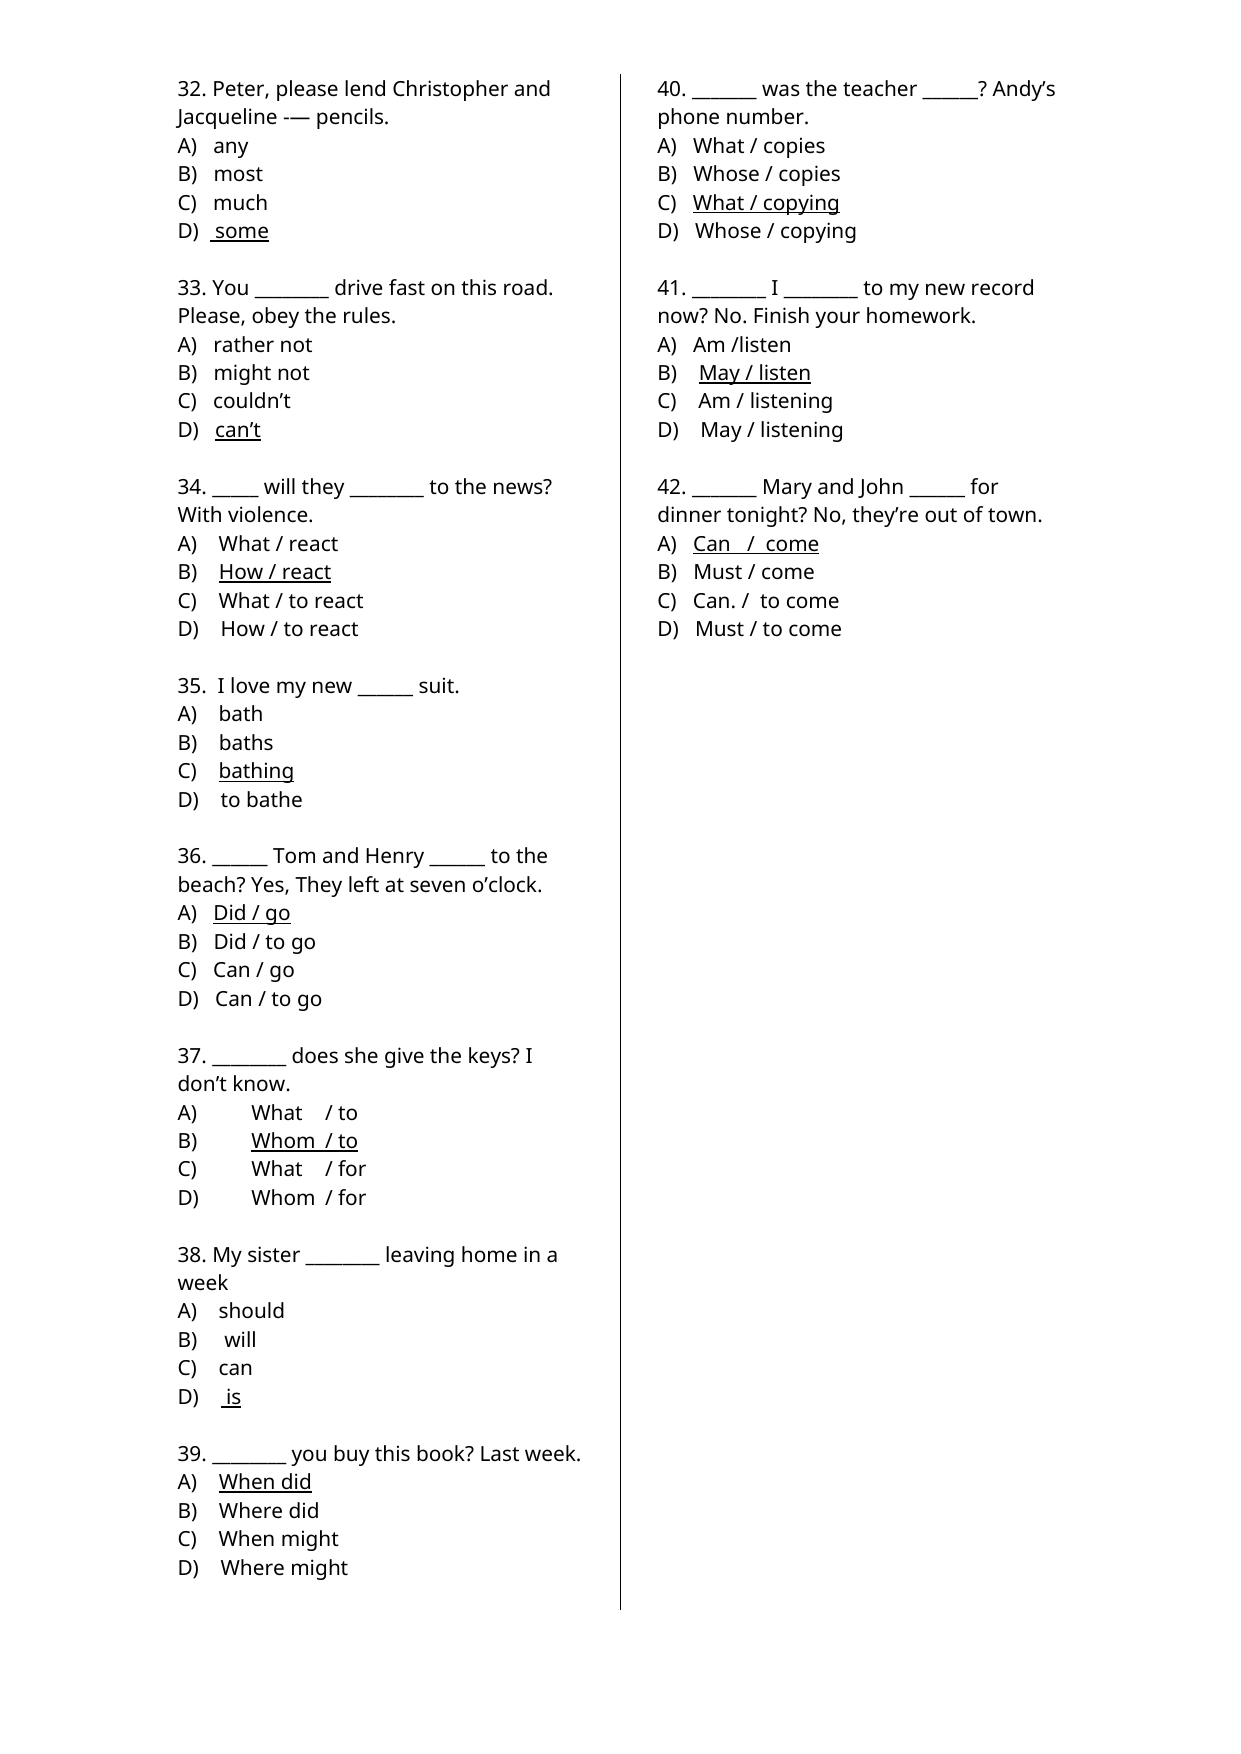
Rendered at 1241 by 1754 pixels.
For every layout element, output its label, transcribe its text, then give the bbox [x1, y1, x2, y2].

text B) Whose / copies [657, 159, 1063, 188]
text D) some [177, 216, 583, 244]
text D) Where might [177, 1553, 583, 1581]
text D) to bathe [177, 785, 583, 813]
text A) should [177, 1297, 583, 1325]
text 35. I love my new ______ suit. [177, 671, 583, 699]
text D) is [177, 1382, 583, 1410]
text D) May / listening [657, 415, 1063, 443]
text 36. ______ Tom and Henry ______ to the beach? Yes, They left at seven o’clock. [177, 842, 583, 898]
text C) When might [177, 1524, 583, 1553]
text A) bath [177, 699, 583, 728]
text D) Whose / copying [657, 216, 1063, 244]
text 38. My sister ________ leaving home in a week [177, 1240, 583, 1297]
text B) Did / to go [177, 927, 583, 955]
text A) Did / go [177, 898, 583, 927]
text 32. Peter, please lend Christopher and Jacqueline -— pencils. [177, 74, 583, 131]
text B) Where did [177, 1496, 583, 1524]
text A) What / react [177, 529, 583, 557]
text A) Can / come [657, 529, 1063, 557]
text C) much [177, 188, 583, 216]
text A) What / to [177, 1098, 583, 1126]
text B) most [177, 159, 583, 188]
text C) Am / listening [657, 387, 1063, 415]
text D) How / to react [177, 614, 583, 643]
text D) Can / to go [177, 984, 583, 1012]
text B) How / react [177, 557, 583, 586]
text C) bathing [177, 756, 583, 785]
text B) Whom / to [177, 1126, 583, 1154]
text B) Must / come [657, 557, 1063, 586]
text 41. ________ I ________ to my new record now? No. Finish your homework. [657, 273, 1063, 330]
text A) any [177, 131, 583, 159]
text A) What / copies [657, 131, 1063, 159]
text 33. You ________ drive fast on this road. Please, obey the rules. [177, 273, 583, 330]
text 37. ________ does she give the keys? I don’t know. [177, 1041, 583, 1098]
text C) What / copying [657, 188, 1063, 216]
text A) Am /listen [657, 330, 1063, 358]
text C) can [177, 1353, 583, 1382]
text C) Can / go [177, 955, 583, 984]
text 40. _______ was the teacher ______? Andy’s phone number. [657, 74, 1063, 131]
text C) couldn’t [177, 387, 583, 415]
text B) baths [177, 728, 583, 756]
text C) What / to react [177, 586, 583, 614]
text A) When did [177, 1467, 583, 1496]
text D) can’t [177, 415, 583, 443]
text B) might not [177, 358, 583, 387]
text B) will [177, 1325, 583, 1353]
text 39. ________ you buy this book? Last week. [177, 1439, 583, 1467]
text C) What / for [177, 1154, 583, 1183]
text D) Must / to come [657, 614, 1063, 643]
text A) rather not [177, 330, 583, 358]
text B) May / listen [657, 358, 1063, 387]
text 34. _____ will they ________ to the news? With violence. [177, 472, 583, 529]
text 42. _______ Mary and John ______ for dinner tonight? No, they’re out of town. [657, 472, 1063, 529]
text D) Whom / for [177, 1183, 583, 1211]
text C) Can. / to come [657, 586, 1063, 614]
